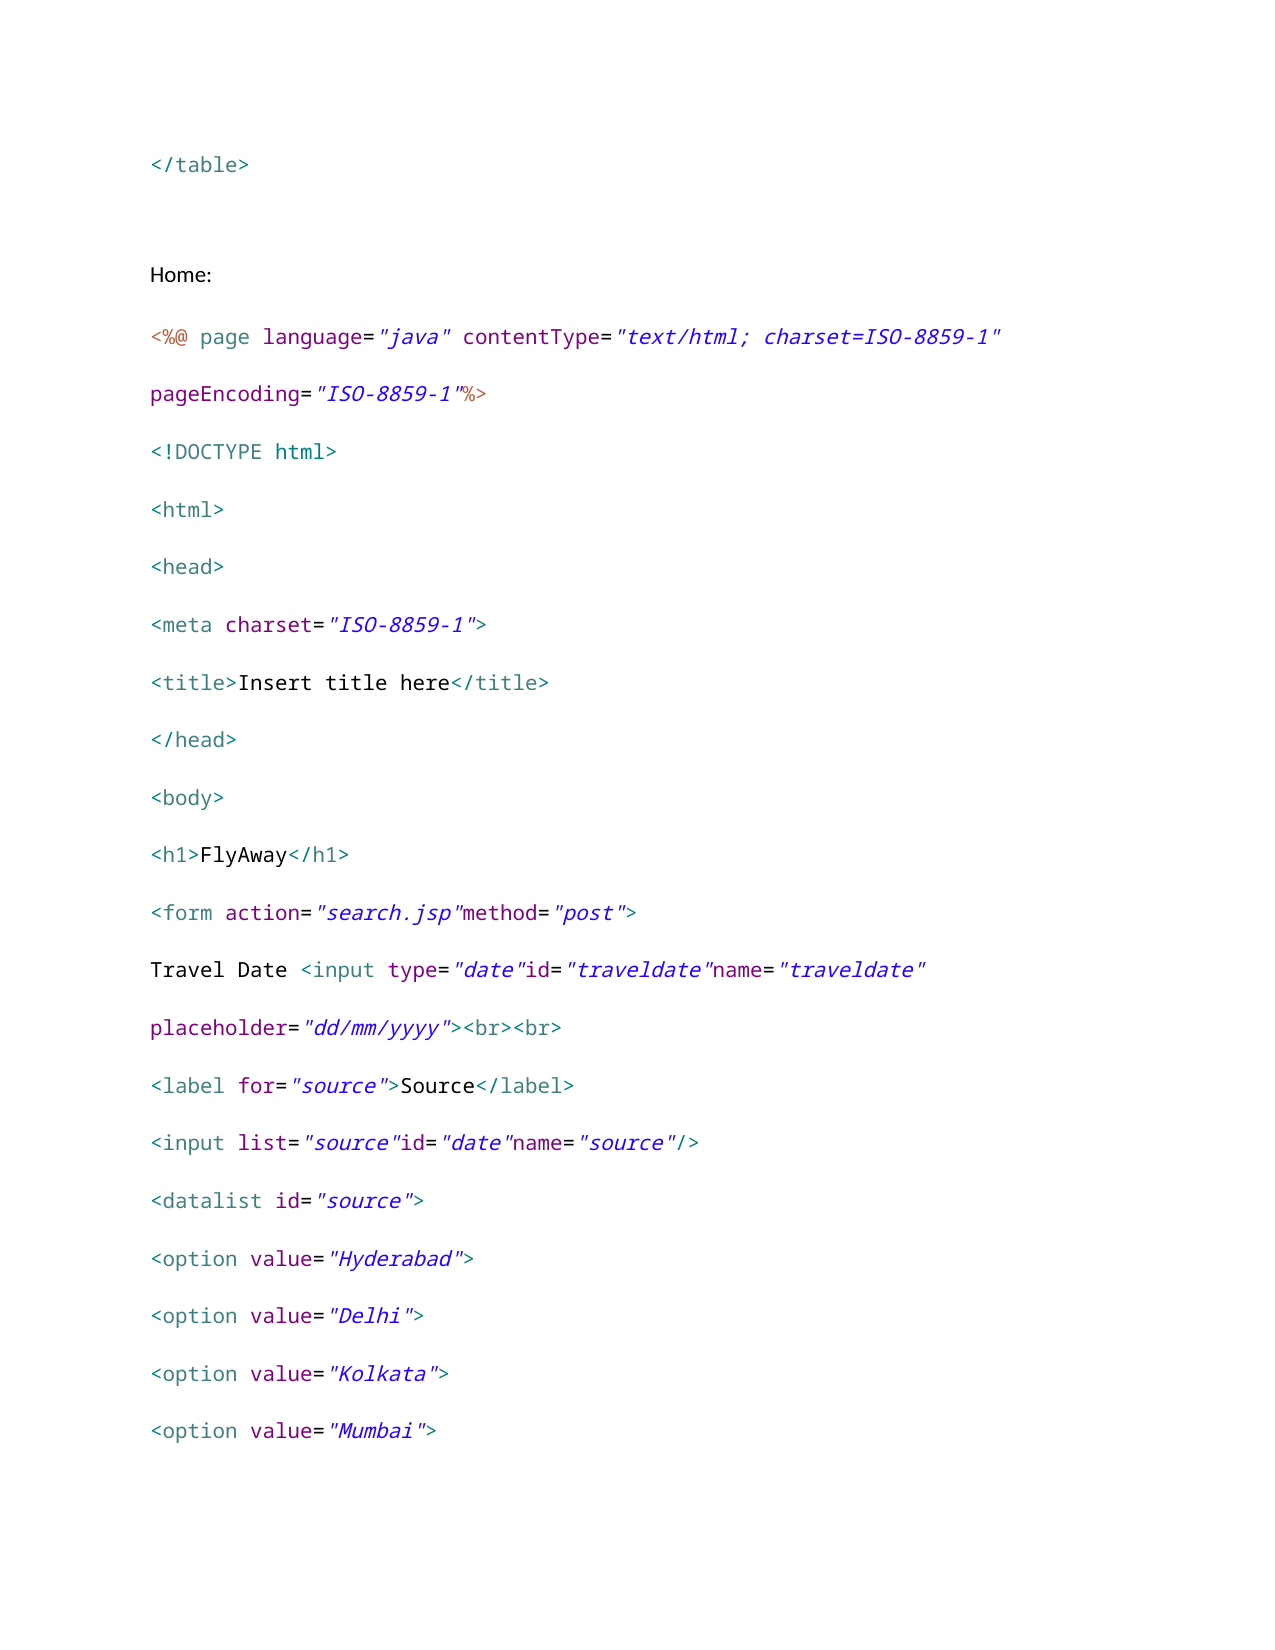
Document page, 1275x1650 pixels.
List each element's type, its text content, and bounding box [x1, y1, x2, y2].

text <form action="search.jsp"method="post"> [150, 898, 1125, 926]
text <option value="Delhi"> [150, 1301, 1125, 1330]
text <body> [150, 783, 1125, 811]
text <option value="Kolkata"> [150, 1359, 1125, 1387]
text <%@ page language="java" contentType="text/html; charset=ISO-8859-1" [150, 322, 1125, 350]
text <h1>FlyAway</h1> [150, 840, 1125, 869]
text <title>Insert title here</title> [150, 668, 1125, 696]
text Home: [150, 261, 1125, 289]
text </table> [150, 150, 1125, 178]
text <option value="Mumbai"> [150, 1416, 1125, 1445]
text </head> [150, 725, 1125, 754]
text <datalist id="source"> [150, 1186, 1125, 1214]
text <html> [150, 495, 1125, 523]
text <option value="Hyderabad"> [150, 1244, 1125, 1272]
text <input list="source"id="date"name="source"/> [150, 1128, 1125, 1157]
text <label for="source">Source</label> [150, 1071, 1125, 1099]
text pageEncoding="ISO-8859-1"%> [150, 379, 1125, 408]
text Travel Date <input type="date"id="traveldate"name="traveldate" [150, 956, 1125, 984]
text <!DOCTYPE html> [150, 437, 1125, 466]
text placeholder="dd/mm/yyyy"><br><br> [150, 1013, 1125, 1042]
text <meta charset="ISO-8859-1"> [150, 610, 1125, 638]
text <head> [150, 552, 1125, 581]
